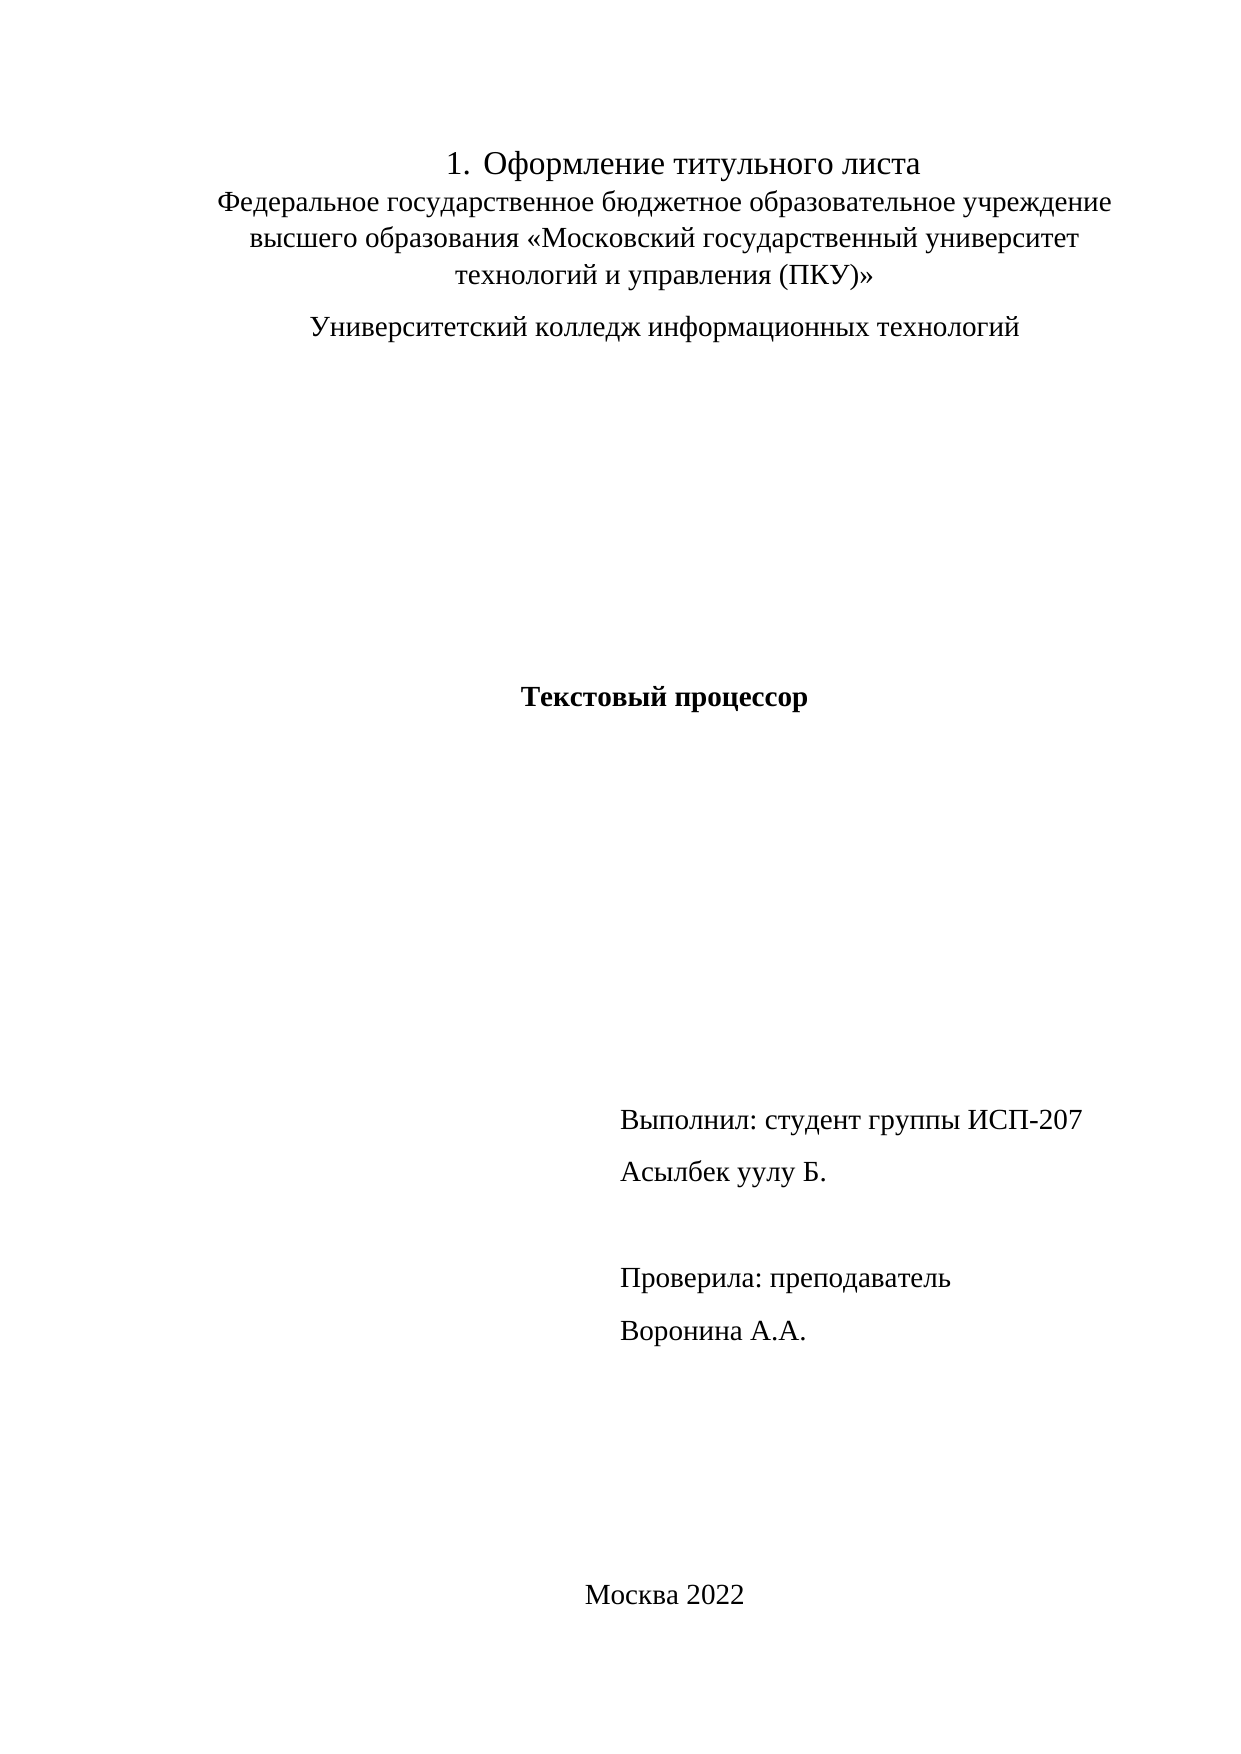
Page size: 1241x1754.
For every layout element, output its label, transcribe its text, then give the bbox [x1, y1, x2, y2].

text Текстовый процессор [177, 679, 1152, 713]
text Выполнил: студент группы ИСП-207 [620, 1102, 1152, 1135]
text Воронина А.А. [620, 1313, 1152, 1347]
text Федеральное государственное бюджетное образовательное учреждение высшего образования «Московский государственный университет технологий и управления (ПКУ)» [177, 184, 1152, 290]
subtitle Оформление титульного листа [215, 143, 1152, 181]
text Проверила: преподаватель [620, 1260, 1152, 1294]
text Асылбек уулу Б. [620, 1154, 1152, 1188]
text Университетский колледж информационных технологий [177, 309, 1152, 343]
text Москва 2022 [177, 1577, 1152, 1611]
